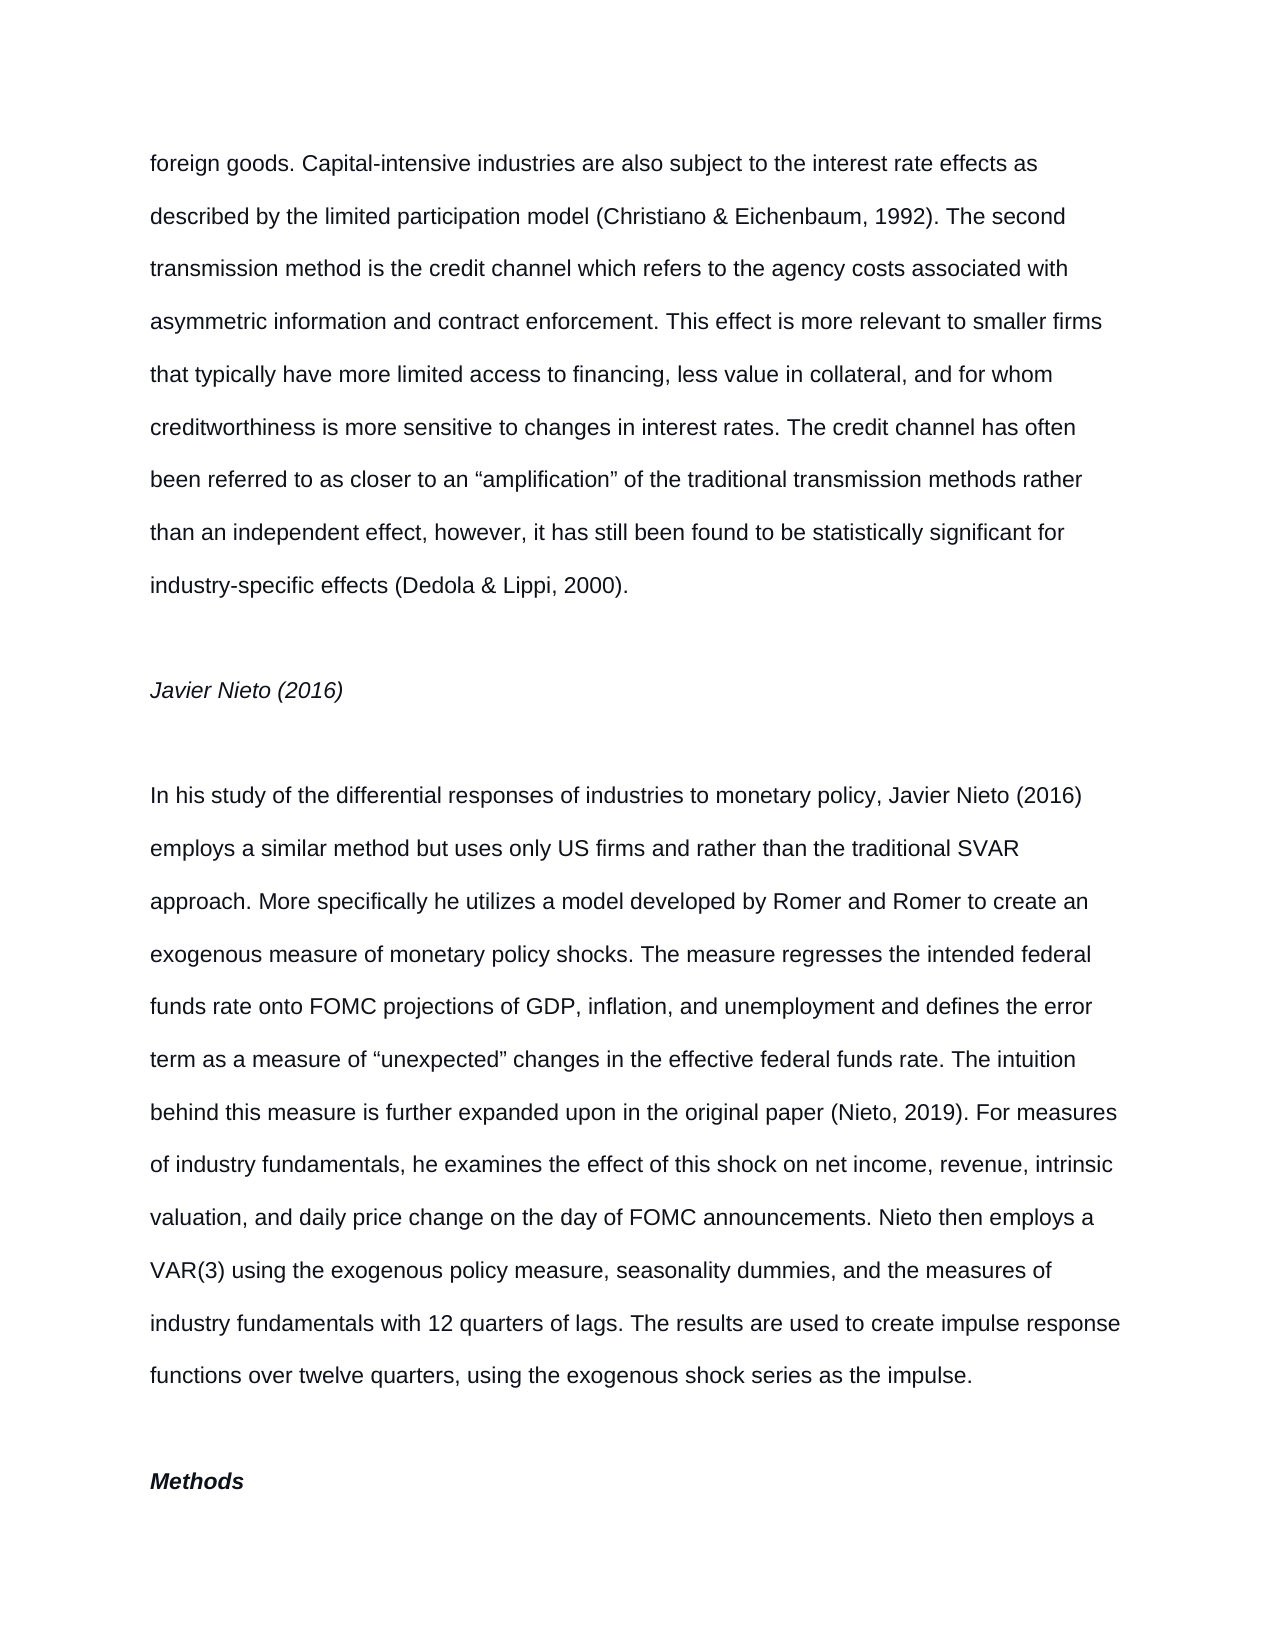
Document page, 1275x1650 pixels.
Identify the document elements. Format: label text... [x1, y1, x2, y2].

text Javier Nieto (2016) [150, 677, 1125, 703]
text Methods [150, 1468, 1125, 1494]
text In his study of the differential responses of industries to monetary policy, Javier Nieto (2016) employs a similar method but uses only US firms and rather than the traditional SVAR approach. More specifically he utilizes a model developed by Romer and Romer to create an exogenous measure of monetary policy shocks. The measure regresses the intended federal funds rate onto FOMC projections of GDP, inflation, and unemployment and defines the error term as a measure of “unexpected” changes in the effective federal funds rate. The intuition behind this measure is further expanded upon in the original paper (Nieto, 2019). For measures of industry fundamentals, he examines the effect of this shock on net income, revenue, intrinsic valuation, and daily price change on the day of FOMC announcements. Nieto then employs a VAR(3) using the exogenous policy measure, seasonality dummies, and the measures of industry fundamentals with 12 quarters of lags. The results are used to create impulse response functions over twelve quarters, using the exogenous shock series as the impulse. [150, 782, 1125, 1389]
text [150, 150, 1125, 598]
